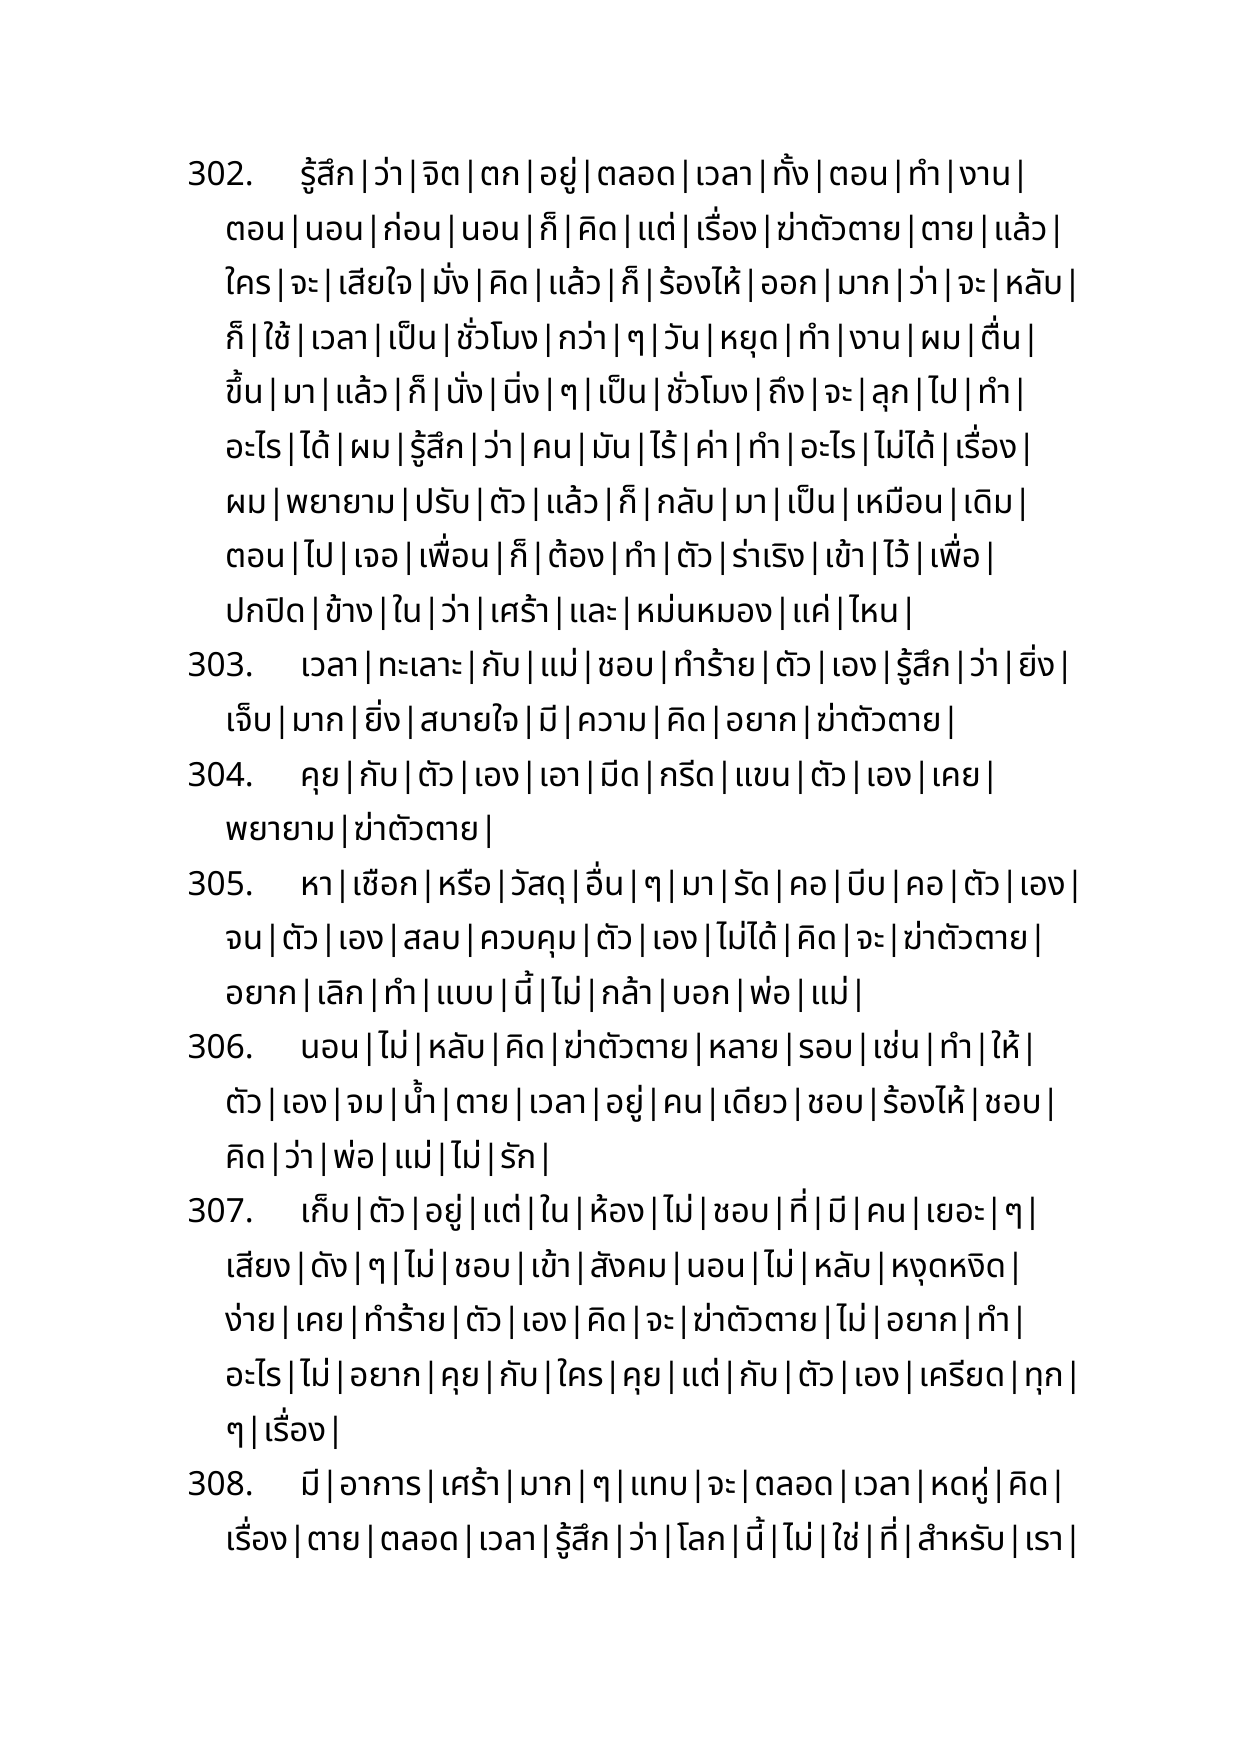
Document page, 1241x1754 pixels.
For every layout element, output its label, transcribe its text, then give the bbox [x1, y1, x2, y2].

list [187, 1460, 1090, 1565]
list นอน|ไม่|หลับ|คิด|ฆ่าตัวตาย|หลาย|รอบ|เช่น|ทำ|ให้|ตัว|เอง|จม|น้ำ|ตาย|เวลา|อยู่|คน|เดียว|ชอบ|ร้องไห้|ชอบ|คิด|ว่า|พ่อ|แม่|ไม่|รัก| [187, 1023, 1090, 1183]
list คุย|กับ|ตัว|เอง|เอา|มีด|กรีด|แขน|ตัว|เอง|เคย|พยายาม|ฆ่าตัวตาย| [187, 750, 1090, 856]
list เวลา|ทะเลาะ|กับ|แม่|ชอบ|ทำร้าย|ตัว|เอง|รู้สึก|ว่า|ยิ่ง|เจ็บ|มาก|ยิ่ง|สบายใจ|มี|ความ|คิด|อยาก|ฆ่าตัวตาย| [187, 641, 1090, 746]
list หา|เชือก|หรือ|วัสดุ|อื่น|ๆ|มา|รัด|คอ|บีบ|คอ|ตัว|เอง|จน|ตัว|เอง|สลบ|ควบคุม|ตัว|เอง|ไม่ได้|คิด|จะ|ฆ่าตัวตาย|อยาก|เลิก|ทำ|แบบ|นี้|ไม่|กล้า|บอก|พ่อ|แม่| [187, 859, 1090, 1019]
list เก็บ|ตัว|อยู่|แต่|ใน|ห้อง|ไม่|ชอบ|ที่|มี|คน|เยอะ|ๆ|เสียง|ดัง|ๆ|ไม่|ชอบ|เข้า|สังคม|นอน|ไม่|หลับ|หงุดหงิด|ง่าย|เคย|ทำร้าย|ตัว|เอง|คิด|จะ|ฆ่าตัวตาย|ไม่|อยาก|ทำ|อะไร|ไม่|อยาก|คุย|กับ|ใคร|คุย|แต่|กับ|ตัว|เอง|เครียด|ทุก|ๆ|เรื่อง| [187, 1187, 1090, 1456]
list รู้สึก|ว่า|จิต|ตก|อยู่|ตลอด|เวลา|ทั้ง|ตอน|ทำ|งาน|ตอน|นอน|ก่อน|นอน|ก็|คิด|แต่|เรื่อง|ฆ่าตัวตาย|ตาย|แล้ว|ใคร|จะ|เสียใจ|มั่ง|คิด|แล้ว|ก็|ร้องไห้|ออก|มาก|ว่า|จะ|หลับ|ก็|ใช้|เวลา|เป็น|ชั่วโมง|กว่า|ๆ|วัน|หยุด|ทำ|งาน|ผม|ตื่น|ขึ้น|มา|แล้ว|ก็|นั่ง|นิ่ง|ๆ|เป็น|ชั่วโมง|ถึง|จะ|ลุก|ไป|ทำ|อะไร|ได้|ผม|รู้สึก|ว่า|คน|มัน|ไร้|ค่า|ทำ|อะไร|ไม่ได้|เรื่อง|ผม|พยายาม|ปรับ|ตัว|แล้ว|ก็|กลับ|มา|เป็น|เหมือน|เดิม|ตอน|ไป|เจอ|เพื่อน|ก็|ต้อง|ทำ|ตัว|ร่าเริง|เข้า|ไว้|เพื่อ|ปกปิด|ข้าง|ใน|ว่า|เศร้า|และ|หม่นหมอง|แค่|ไหน| [187, 150, 1090, 637]
